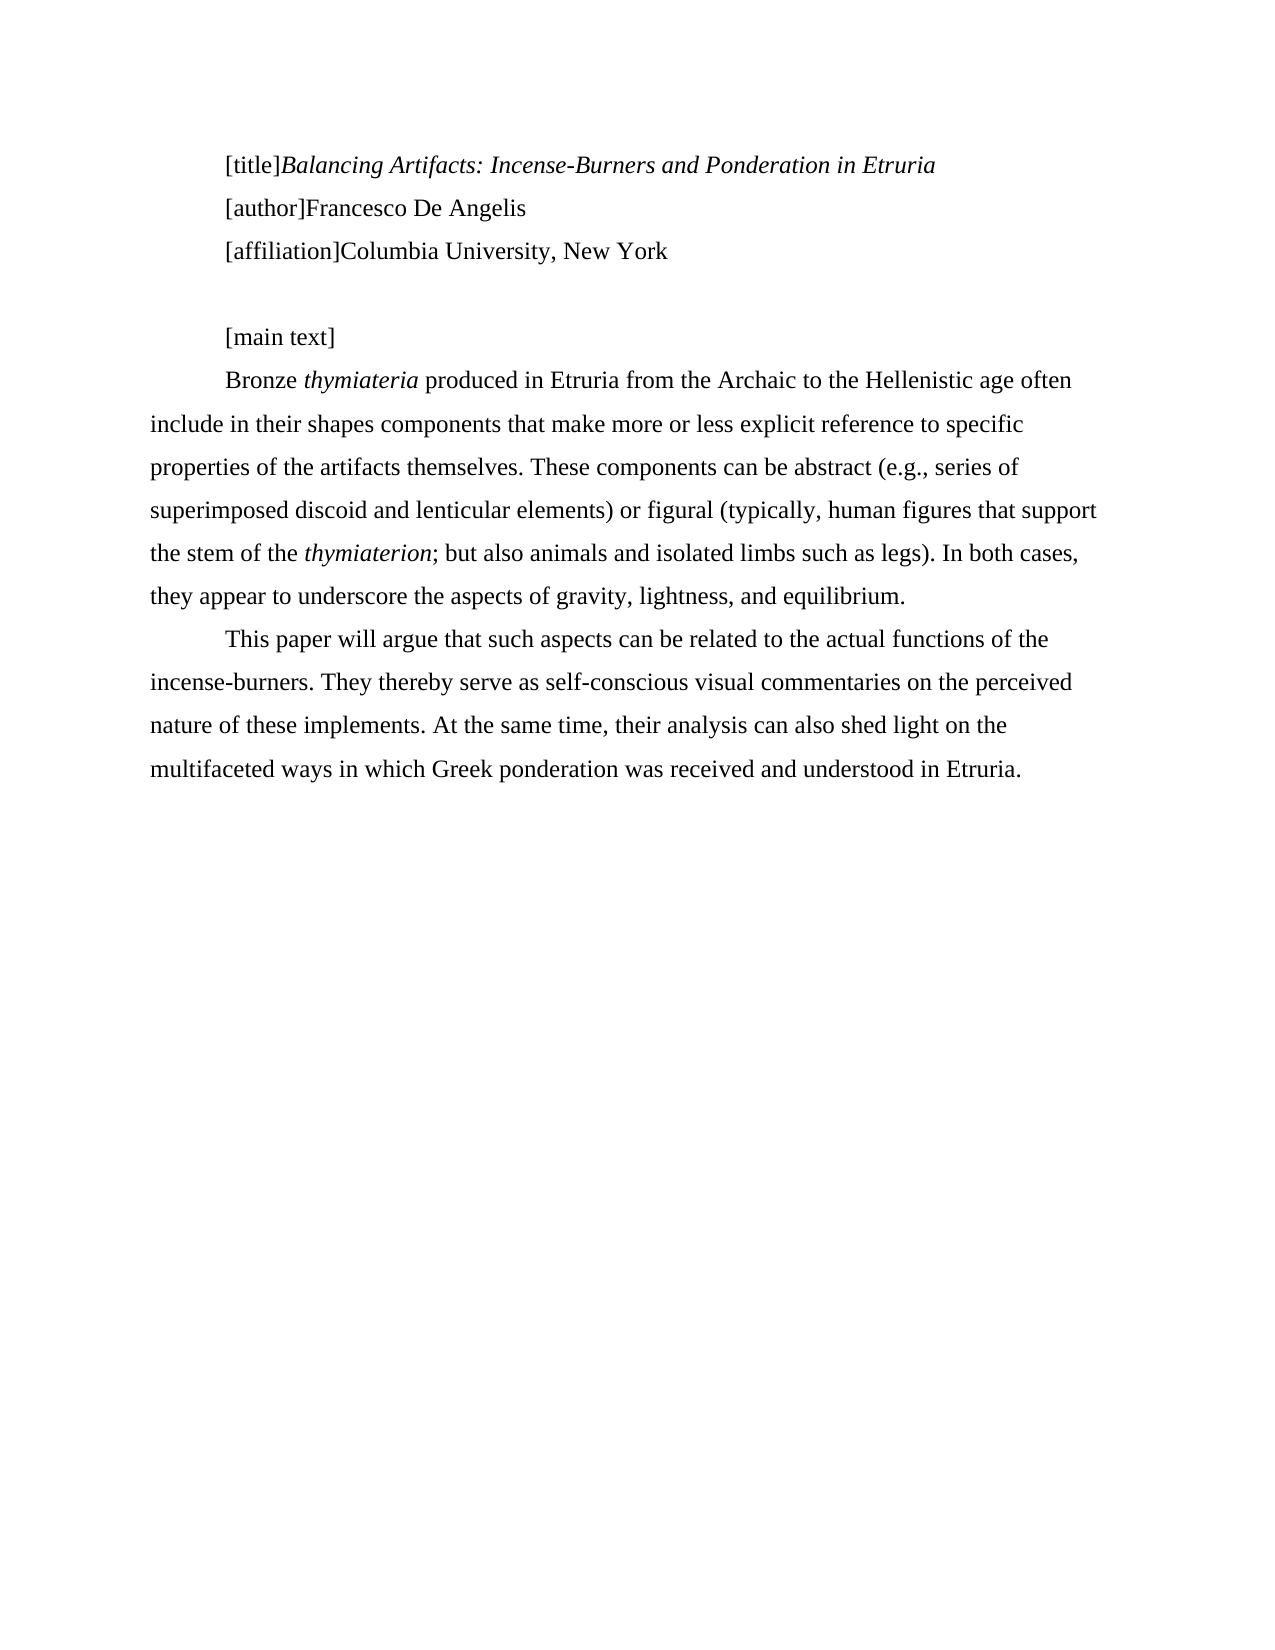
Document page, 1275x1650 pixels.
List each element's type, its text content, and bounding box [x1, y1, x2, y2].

text Bronze thymiateria produced in Etruria from the Archaic to the Hellenistic age often include in their shapes components that make more or less explicit reference to specific properties of the artifacts themselves. These components can be abstract (e.g., series of superimposed discoid and lenticular elements) or figural (typically, human figures that support the stem of the thymiaterion; but also animals and isolated limbs such as legs). In both cases, they appear to underscore the aspects of gravity, lightness, and equilibrium. [150, 366, 1125, 610]
text [author]Francesco De Angelis [150, 193, 1125, 222]
text [affiliation]Columbia University, New York [150, 236, 1125, 265]
text This paper will argue that such aspects can be related to the actual functions of the incense-burners. They thereby serve as self-conscious visual commentaries on the perceived nature of these implements. At the same time, their analysis can also shed light on the multifaceted ways in which Greek ponderation was received and understood in Etruria. [150, 624, 1125, 782]
text [main text] [150, 322, 1125, 351]
text [title]Balancing Artifacts: Incense-Burners and Ponderation in Etruria [150, 150, 1125, 179]
